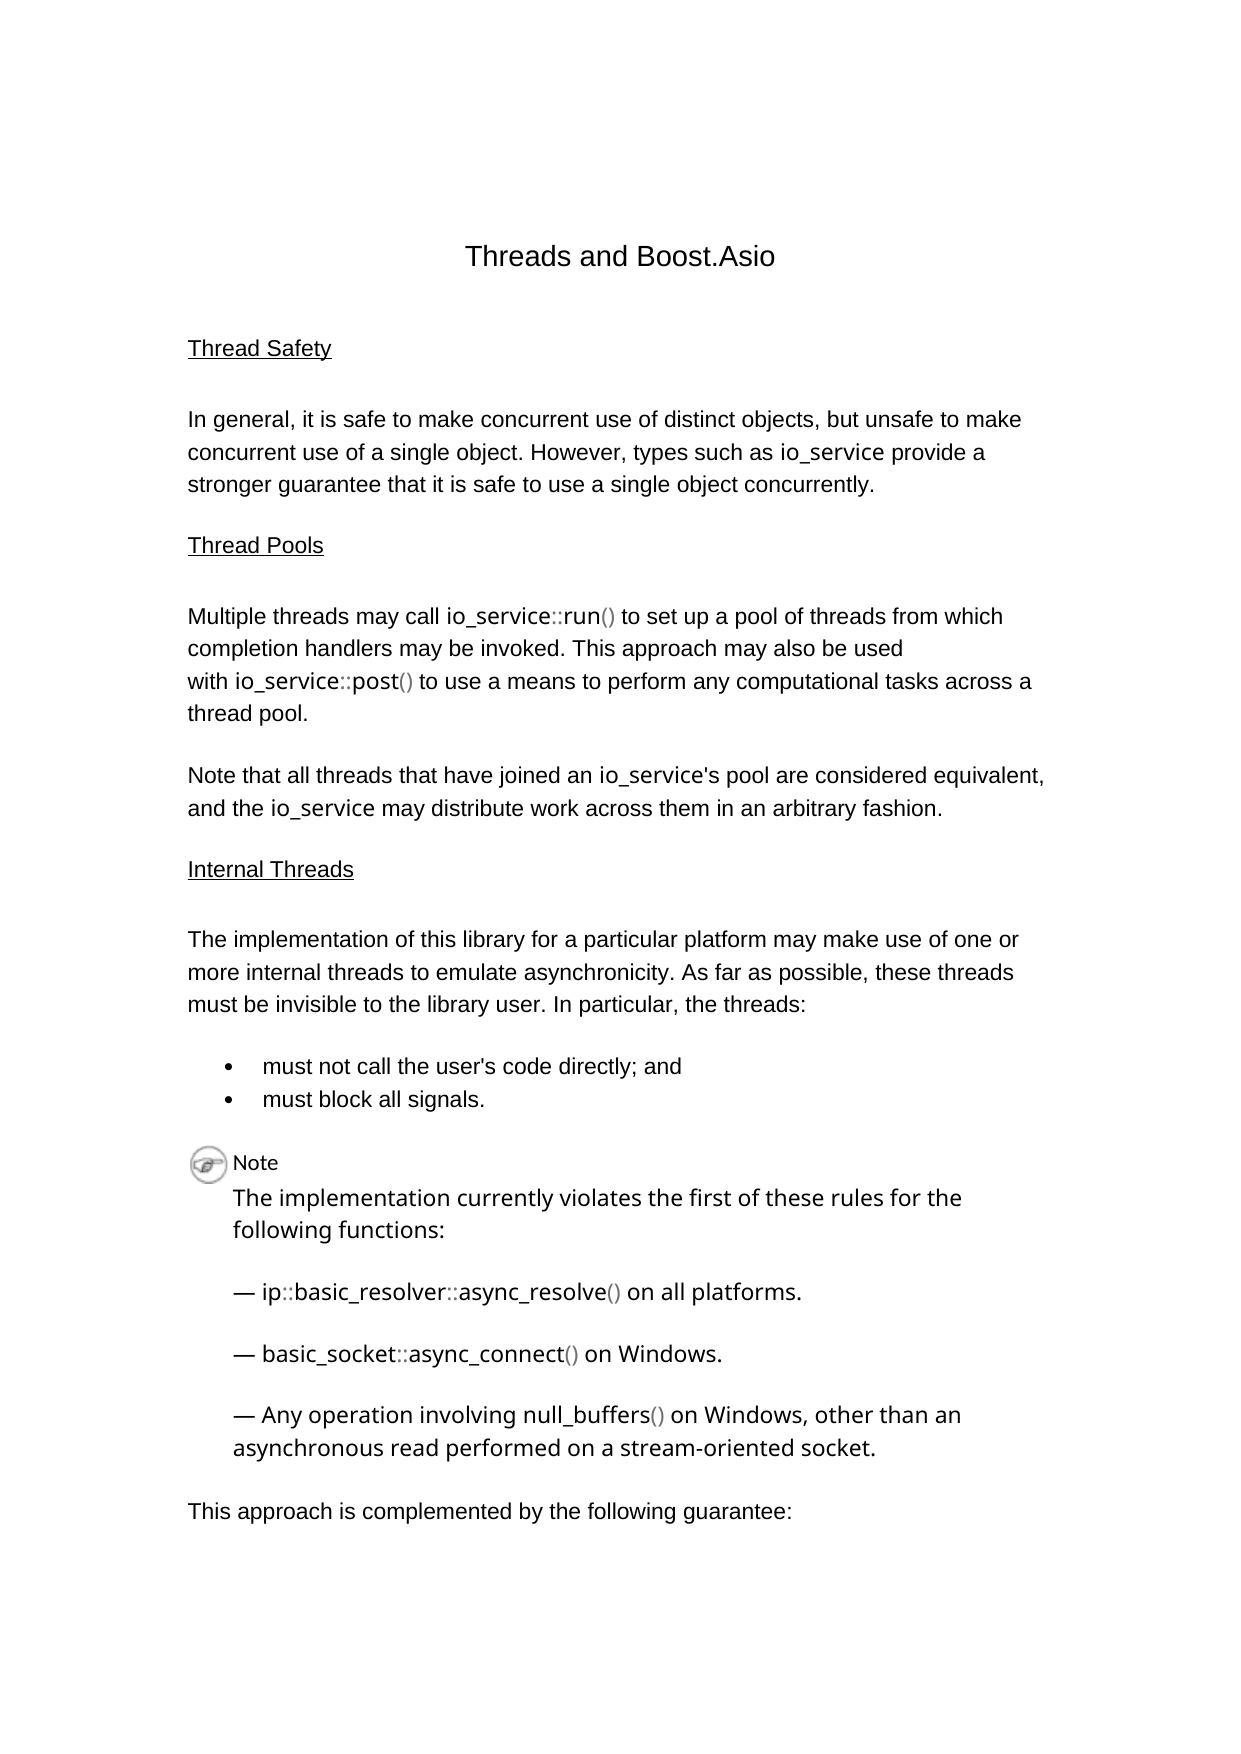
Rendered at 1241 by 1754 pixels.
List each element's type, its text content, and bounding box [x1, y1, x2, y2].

list must not call the user's code directly; and [225, 1050, 1053, 1082]
subtitle Thread Pools [187, 529, 1053, 562]
subtitle Thread Safety [187, 332, 1053, 365]
picture [189, 1145, 228, 1184]
table_header [186, 1144, 231, 1465]
text Multiple threads may call io_service::run() to set up a pool of threads from which completion handlers may be invoked. This approach may also be used with io_service::post() to use a means to perform any computational tasks across a thread pool. [187, 600, 1053, 730]
subtitle Threads and Boost.Asio [187, 224, 1053, 289]
text The implementation of this library for a particular platform may make use of one or more internal threads to emulate asynchronicity. As far as possible, these threads must be invisible to the library user. In particular, the threads: [187, 923, 1053, 1021]
subtitle Internal Threads [187, 853, 1053, 886]
list must block all signals. [225, 1082, 1053, 1115]
table_header Note [231, 1144, 1061, 1180]
table_cell The implementation currently violates the first of these rules for the following functions: — ip::basic_resolver::async_resolve() on all platforms. — basic_socket::async_connect() on Windows. — Any operation involving null_buffers() on Windows, other than an asynchronous read performed on a stream-oriented socket. [231, 1180, 1061, 1465]
text This approach is complemented by the following guarantee: [187, 1494, 1053, 1527]
text Note that all threads that have joined an io_service's pool are considered equivalent, and the io_service may distribute work across them in an arbitrary fashion. [187, 759, 1053, 824]
text In general, it is safe to make concurrent use of distinct objects, but unsafe to make concurrent use of a single object. However, types such as io_service provide a stronger guarantee that it is safe to use a single object concurrently. [187, 403, 1053, 500]
